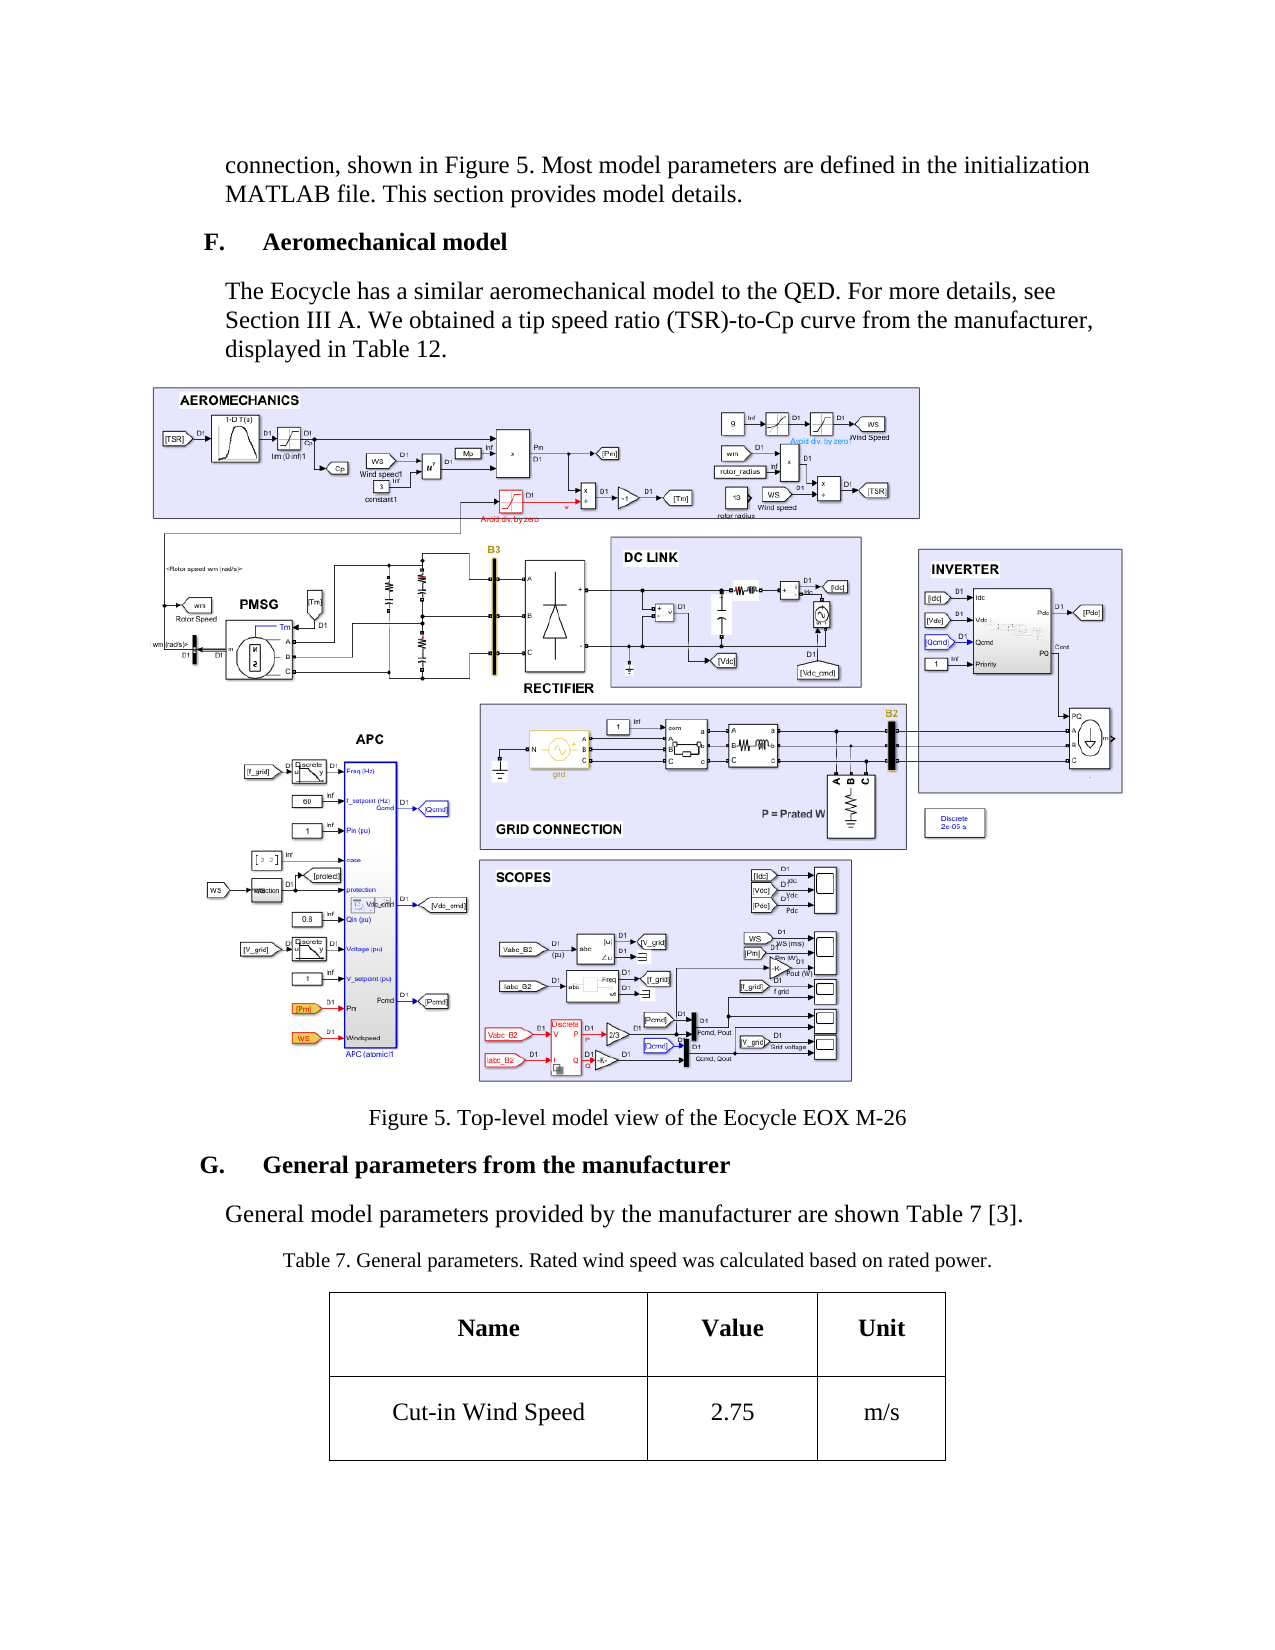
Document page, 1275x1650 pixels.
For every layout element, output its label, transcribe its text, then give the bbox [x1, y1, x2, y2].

table_cell m/s [818, 1377, 945, 1460]
table_header Unit [818, 1293, 945, 1376]
text Figure 5. Top-level model view of the Eocycle EOX M-26 [150, 1104, 1125, 1130]
table_cell 2.75 [648, 1377, 817, 1460]
table_header Name [330, 1293, 647, 1376]
subtitle General parameters from the manufacturer [225, 1150, 1125, 1179]
picture [150, 382, 1125, 1084]
table_header Value [648, 1293, 817, 1376]
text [225, 150, 1125, 207]
subtitle General model parameters provided by the manufacturer are shown Table 7 [3]. [225, 1199, 1125, 1227]
table_cell Cut-in Wind Speed [330, 1377, 647, 1460]
text Table 7. General parameters. Rated wind speed was calculated based on rated power. [150, 1247, 1125, 1272]
text The Eocycle has a similar aeromechanical model to the QED. For more details, see Section III A. We obtained a tip speed ratio (TSR)-to-Cp curve from the manufacturer, displayed in Table 12. [225, 276, 1125, 362]
subtitle Aeromechanical model [225, 227, 1125, 256]
